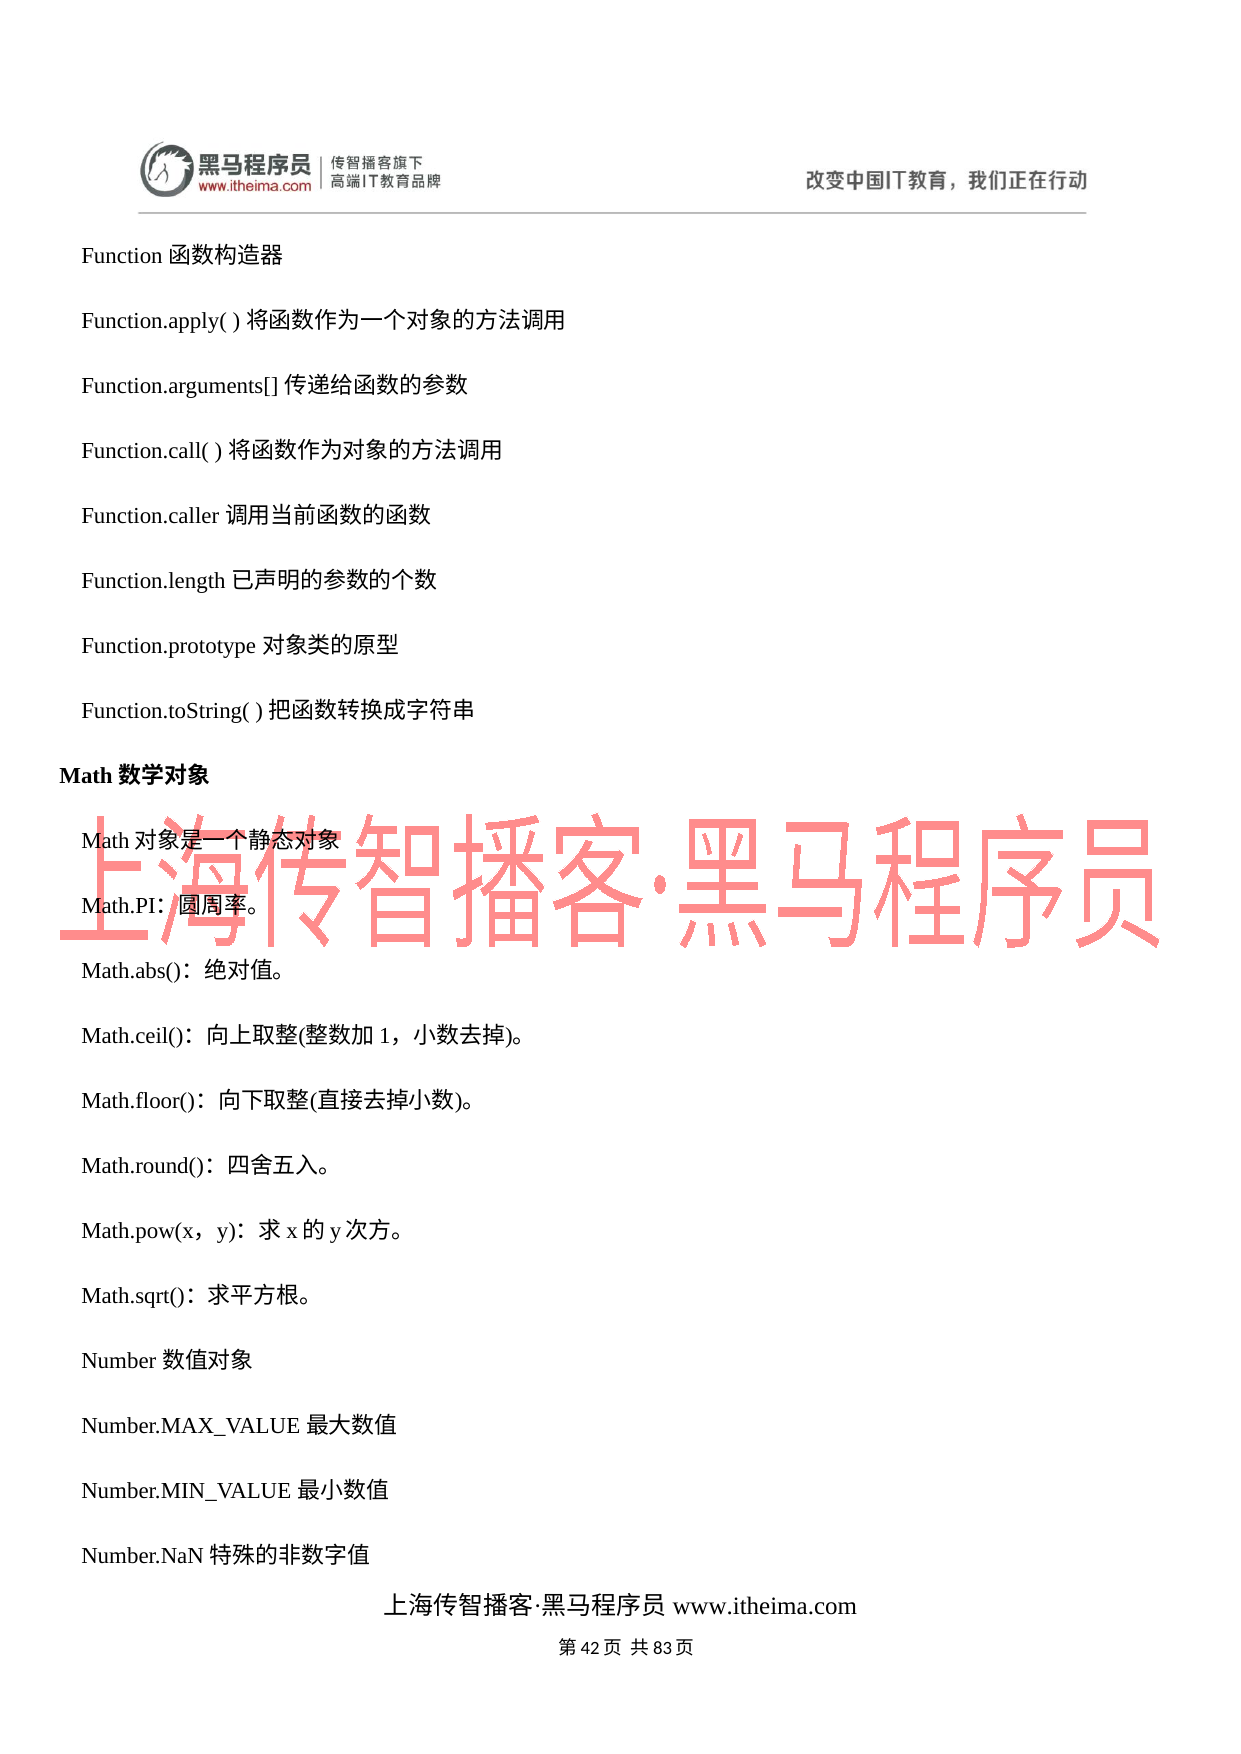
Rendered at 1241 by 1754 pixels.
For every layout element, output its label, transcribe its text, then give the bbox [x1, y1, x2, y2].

text Number 数值对象 [81, 1326, 1181, 1391]
text Function.apply( ) 将函数作为一个对象的方法调用 [81, 286, 1181, 351]
text Math对象是一个静态对象 [81, 806, 1181, 871]
text Math 数学对象 [59, 741, 1181, 806]
text Function.caller 调用当前函数的函数 [81, 481, 1181, 546]
text Function.call( ) 将函数作为对象的方法调用 [81, 416, 1181, 481]
text Function.prototype 对象类的原型 [81, 611, 1181, 676]
text Math.pow(x，y)：求x的y次方。 [81, 1196, 1181, 1261]
text Number.NaN 特殊的非数字值 [81, 1521, 1181, 1586]
text Function.arguments[] 传递给函数的参数 [81, 351, 1181, 416]
text Math.abs()：绝对值。 [81, 936, 1181, 1001]
text Function.toString( ) 把函数转换成字符串 [81, 676, 1181, 741]
text Function.length 已声明的参数的个数 [81, 546, 1181, 611]
text Math.floor()：向下取整(直接去掉小数)。 [81, 1066, 1181, 1131]
text Number.MIN_VALUE 最小数值 [81, 1456, 1181, 1521]
text Number.MAX_VALUE 最大数值 [81, 1391, 1181, 1456]
text Math.PI：圆周率。 [81, 871, 1181, 936]
text Math.ceil()：向上取整(整数加1，小数去掉)。 [81, 1001, 1181, 1066]
text Math.sqrt()：求平方根。 [81, 1261, 1181, 1326]
picture [59, 70, 1180, 221]
text Function 函数构造器 [81, 221, 1181, 286]
text Math.round()：四舍五入。 [81, 1131, 1181, 1196]
